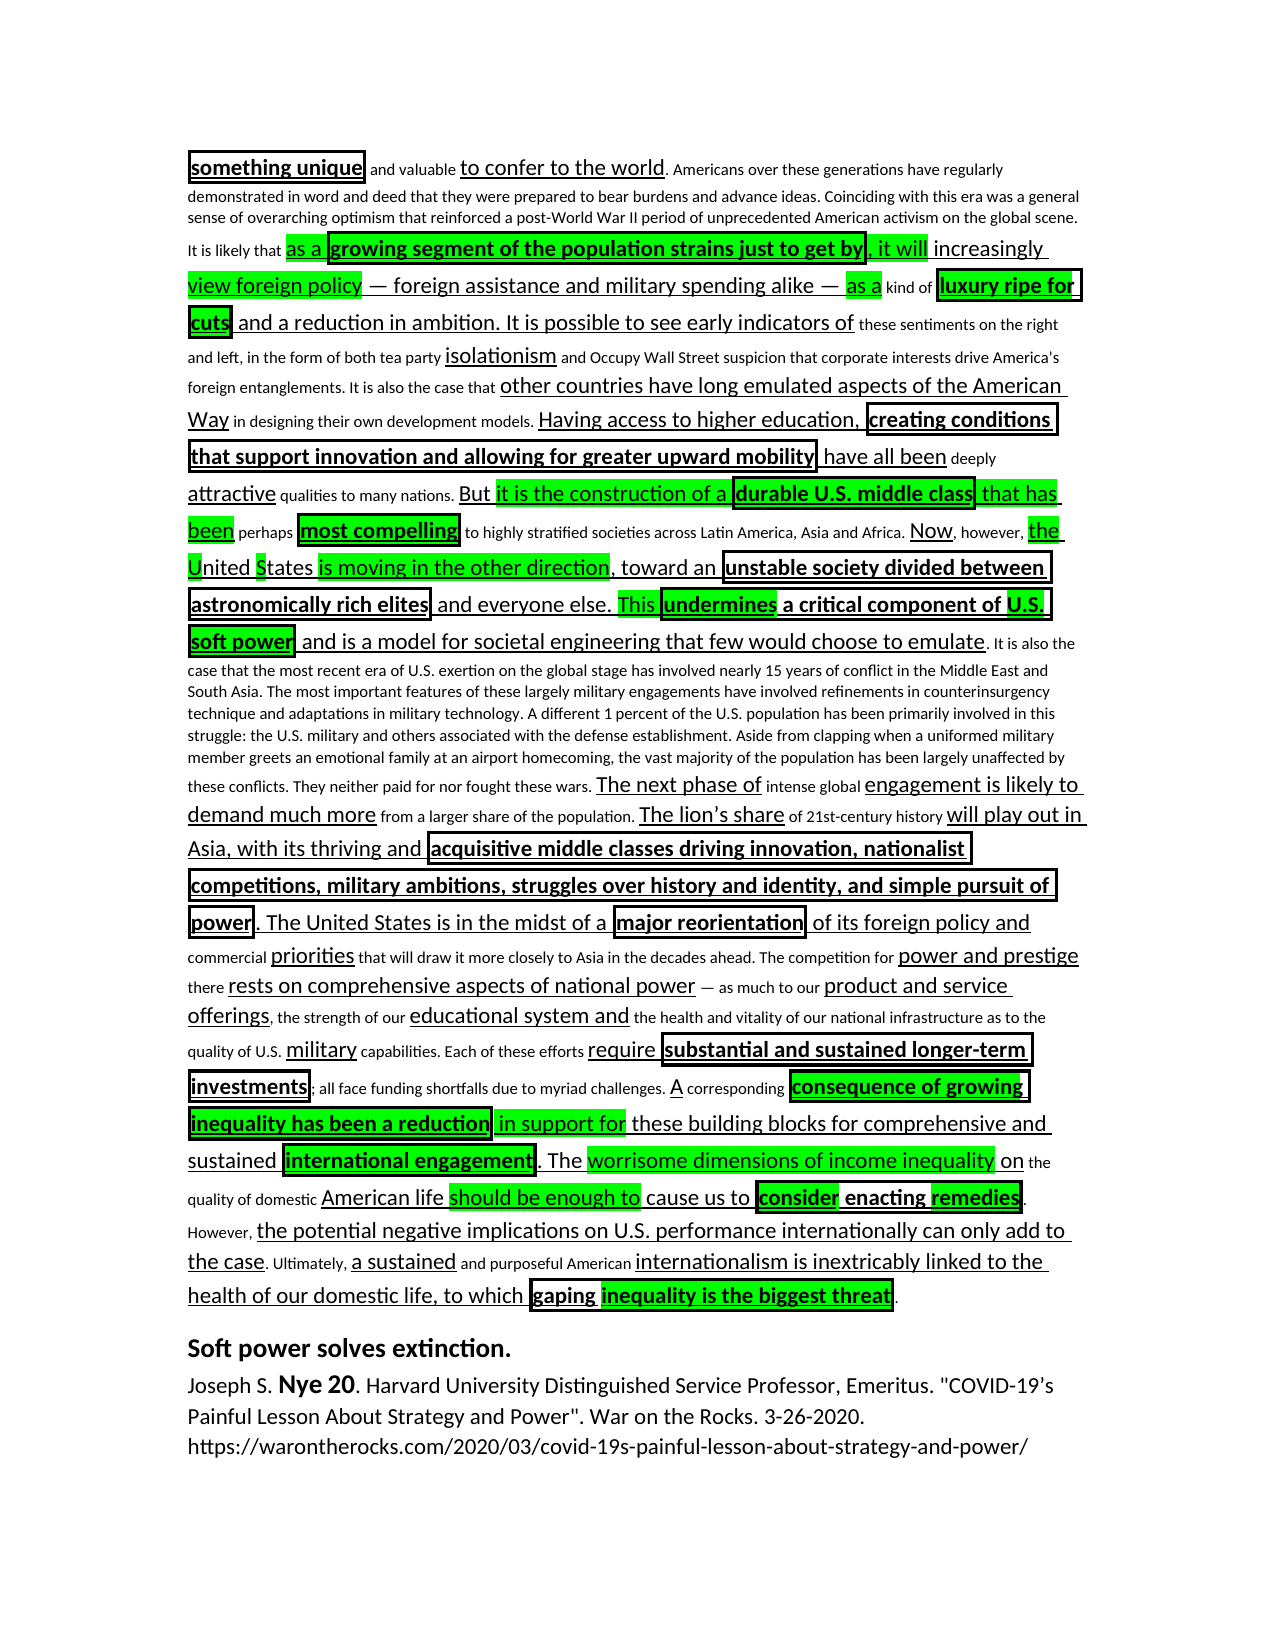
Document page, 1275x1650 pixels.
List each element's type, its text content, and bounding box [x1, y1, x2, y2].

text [187, 150, 1087, 1312]
text Joseph S. Nye 20. Harvard University Distinguished Service Professor, Emeritus. "COVID-19’s Painful Lesson About Strategy and Power". War on the Rocks. 3-26-2020. https://warontherocks.com/2020/03/covid-19s-painful-lesson-about-strategy-and-power/ [187, 1367, 1087, 1460]
subtitle Soft power solves extinction. [187, 1331, 1087, 1364]
